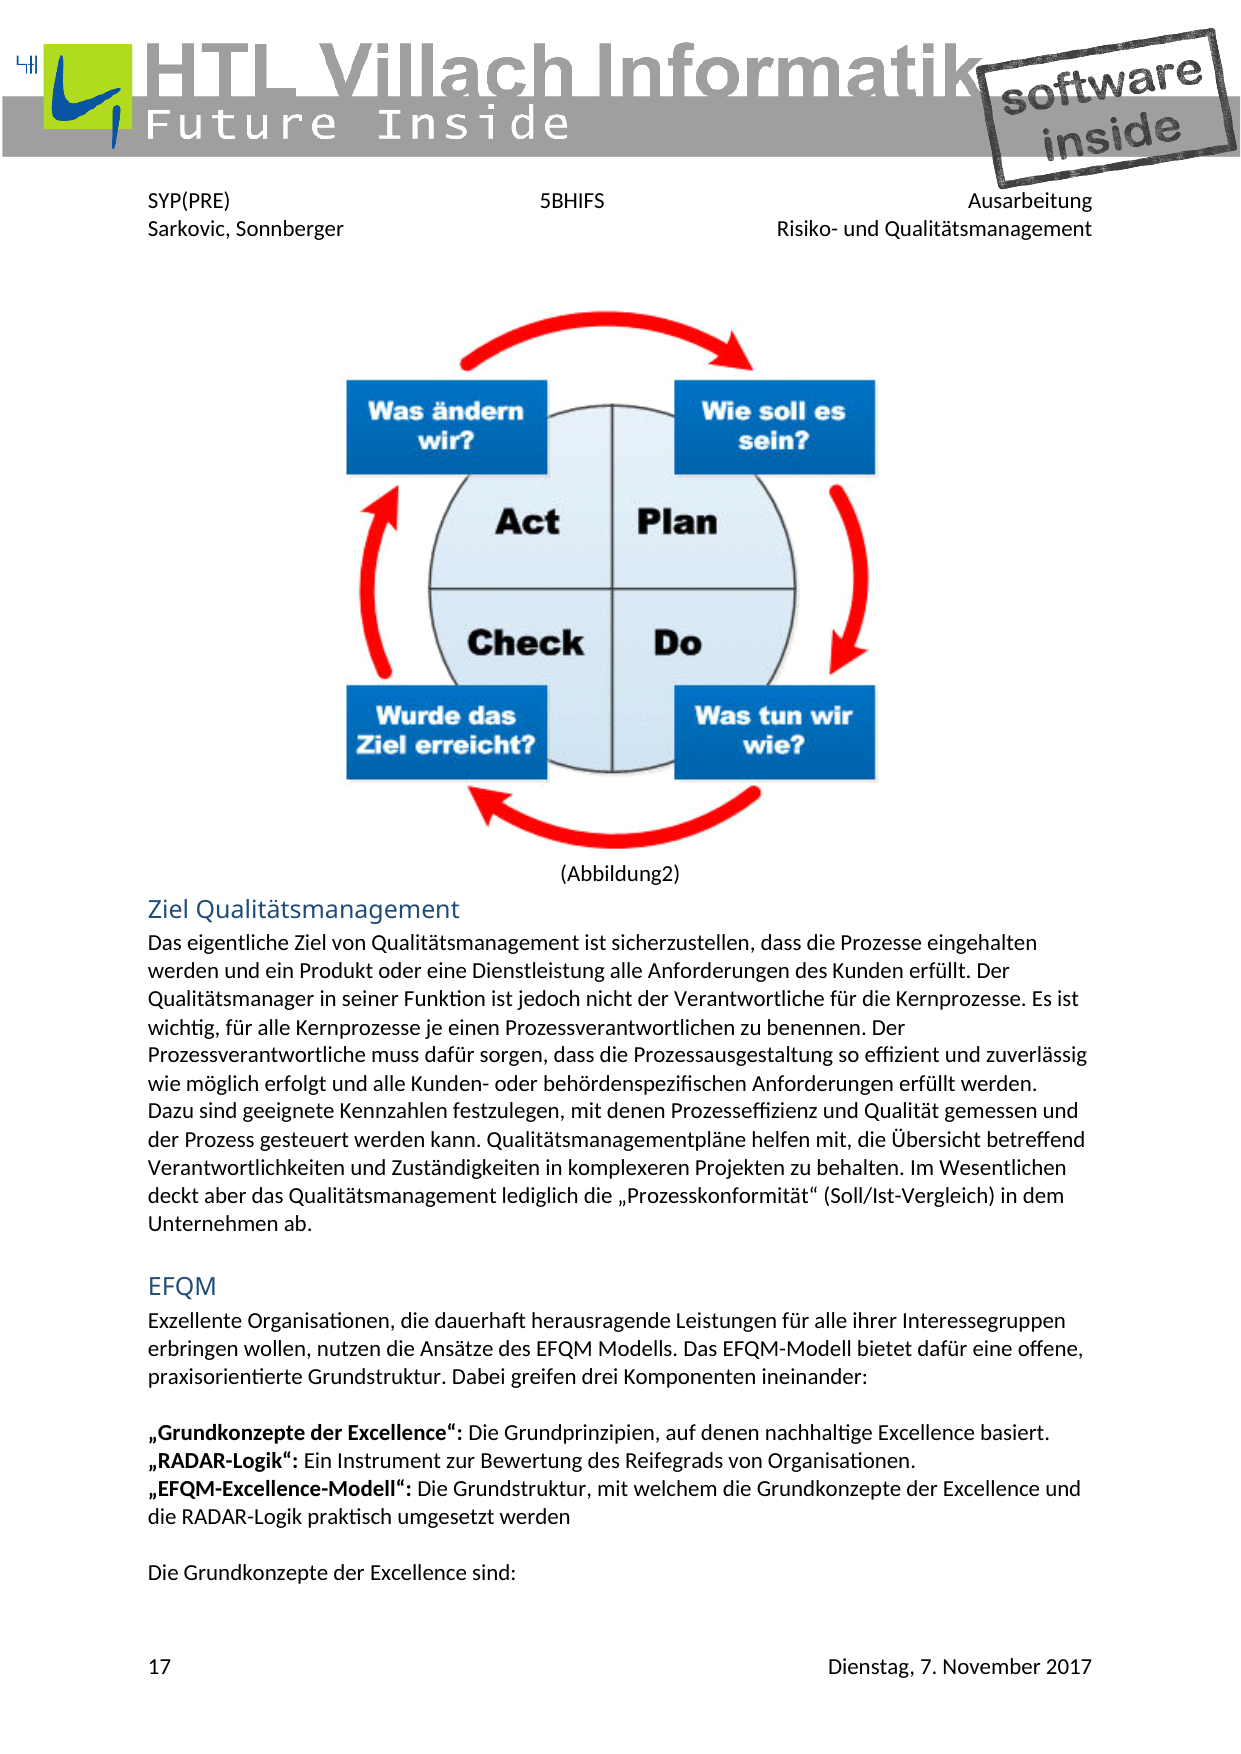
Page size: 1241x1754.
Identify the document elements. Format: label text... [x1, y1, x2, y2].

text Die Grundkonzepte der Excellence sind: [148, 1558, 1093, 1586]
subtitle EFQM [148, 1269, 1093, 1303]
text „Grundkonzepte der Excellence“: Die Grundprinzipien, auf denen nachhaltige Excellence basiert. [148, 1418, 1093, 1446]
picture [1, 25, 1241, 196]
text Das eigentliche Ziel von Qualitätsmanagement ist sicherzustellen, dass die Prozesse eingehalten werden und ein Produkt oder eine Dienstleistung alle Anforderungen des Kunden erfüllt. Der Qualitätsmanager in seiner Funktion ist jedoch nicht der Verantwortliche für die Kernprozesse. Es ist wichtig, für alle Kernprozesse je einen Prozessverantwortlichen zu benennen. Der Prozessverantwortliche muss dafür sorgen, dass die Prozessausgestaltung so effizient und zuverlässig wie möglich erfolgt und alle Kunden- oder behördenspezifischen Anforderungen erfüllt werden. [148, 928, 1093, 1097]
text Dazu sind geeignete Kennzahlen festzulegen, mit denen Prozesseffizienz und Qualität gemessen und der Prozess gesteuert werden kann. Qualitätsmanagementpläne helfen mit, die Übersicht betreffend Verantwortlichkeiten und Zuständigkeiten in komplexeren Projekten zu behalten. Im Wesentlichen deckt aber das Qualitätsmanagement lediglich die „Prozesskonformität“ (Soll/Ist-Vergleich) in dem Unternehmen ab. [148, 1097, 1093, 1237]
text „RADAR-Logik“: Ein Instrument zur Bewertung des Reifegrads von Organisationen. [148, 1446, 1093, 1474]
text Exzellente Organisationen, die dauerhaft herausragende Leistungen für alle ihrer Interessegruppen erbringen wollen, nutzen die Ansätze des EFQM Modells. Das EFQM-Modell bietet dafür eine offene, praxisorientierte Grundstruktur. Dabei greifen drei Komponenten ineinander: [148, 1306, 1093, 1390]
text „EFQM-Excellence-Modell“: Die Grundstruktur, mit welchem die Grundkonzepte der Excellence und die RADAR-Logik praktisch umgesetzt werden [148, 1474, 1093, 1530]
text (Abbildung2) [148, 859, 1093, 888]
picture [339, 297, 901, 860]
subtitle Ziel Qualitätsmanagement [148, 892, 1093, 926]
